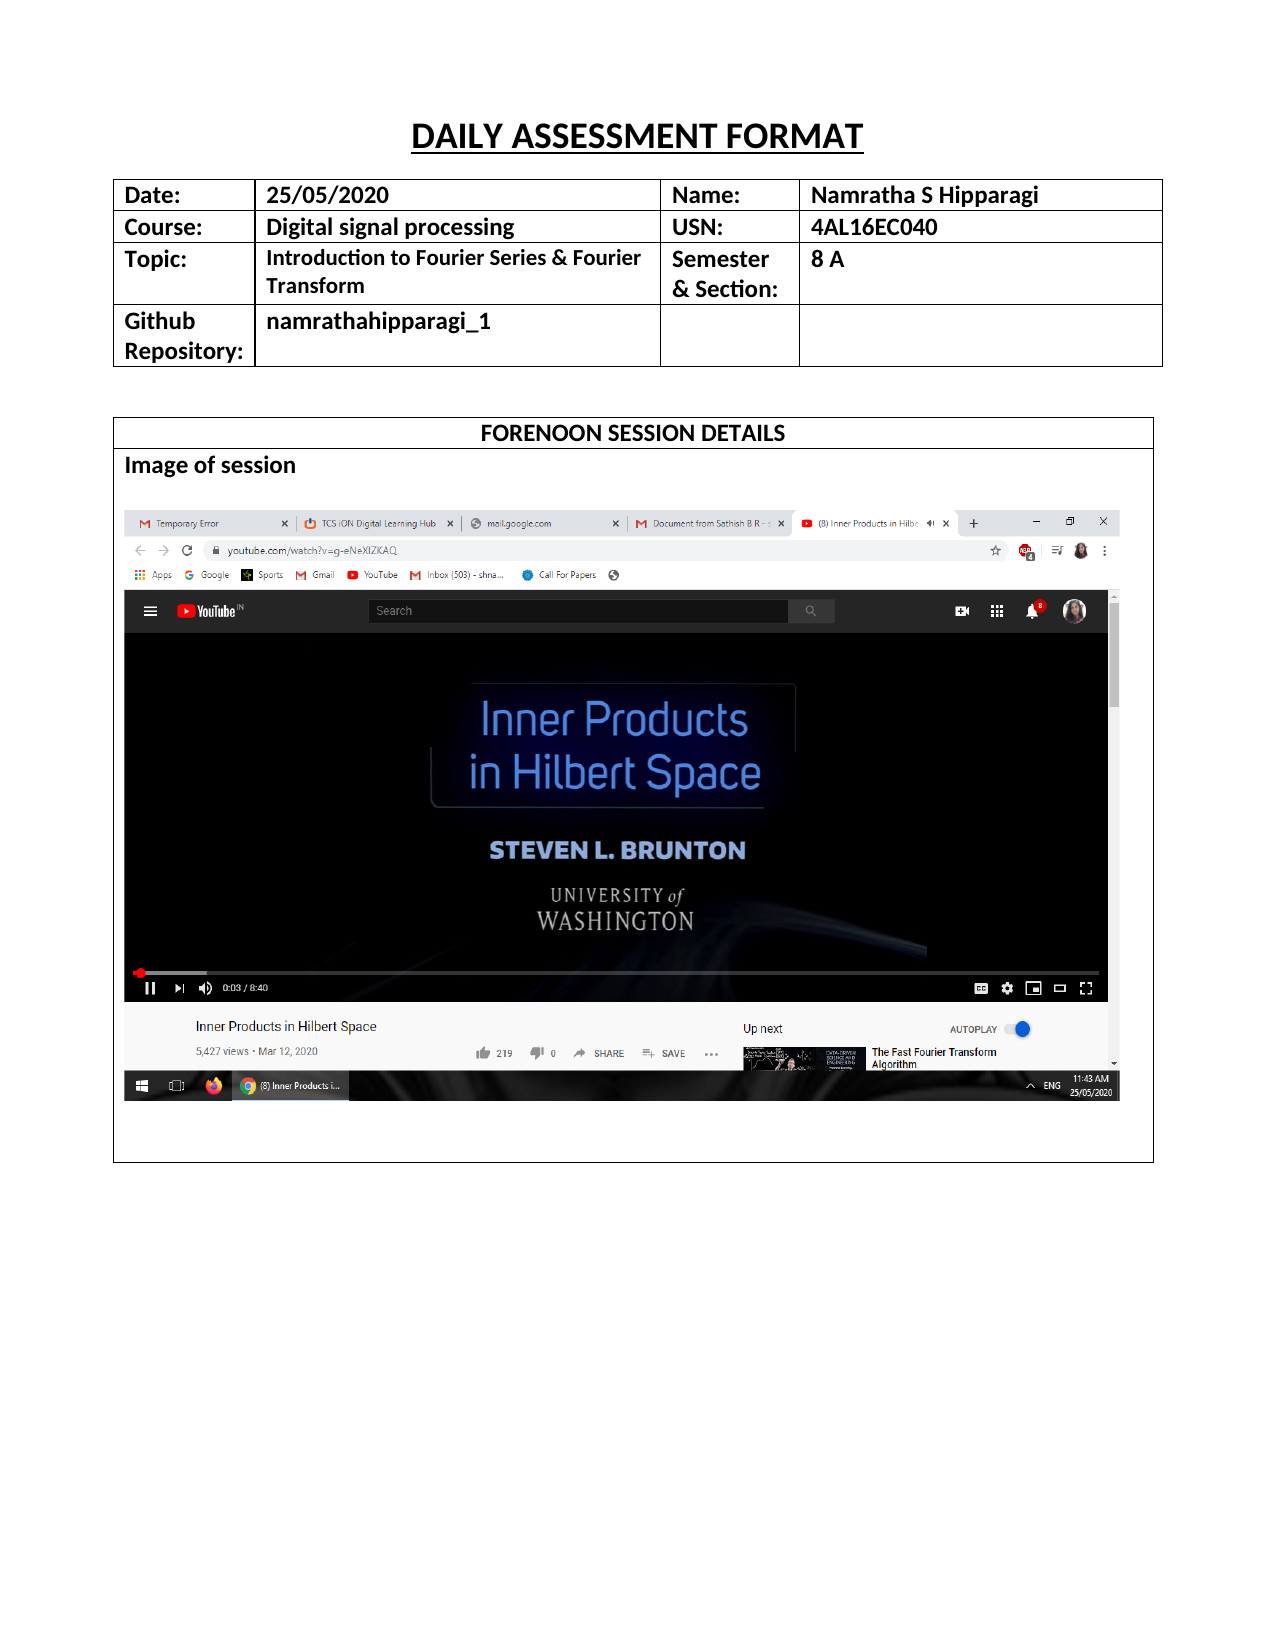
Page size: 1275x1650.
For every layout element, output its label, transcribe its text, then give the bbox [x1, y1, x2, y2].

table_cell namrathahipparagi_1 [256, 305, 660, 366]
table_cell Topic: [114, 243, 254, 304]
table_header 25/05/2020 [256, 180, 660, 210]
table_header Date: [114, 180, 254, 210]
table_cell USN: [661, 211, 799, 242]
table_header Namratha S Hipparagi [800, 180, 1162, 210]
table_cell 8 A [800, 243, 1162, 304]
table_cell Image of session [114, 449, 1153, 1162]
text DAILY ASSESSMENT FORMAT [112, 112, 1162, 158]
table_cell 4AL16EC040 [800, 211, 1162, 242]
picture [124, 510, 1120, 1101]
table_cell Github Repository: [114, 305, 254, 366]
table_cell [661, 305, 799, 366]
table_cell Digital signal processing [256, 211, 660, 242]
table_cell Semester & Section: [661, 243, 799, 304]
table_header Name: [661, 180, 799, 210]
table_cell Course: [114, 211, 254, 242]
table_cell Introduction to Fourier Series & Fourier Transform [256, 243, 660, 304]
table_cell [800, 305, 1162, 366]
table_header FORENOON SESSION DETAILS [114, 418, 1153, 448]
